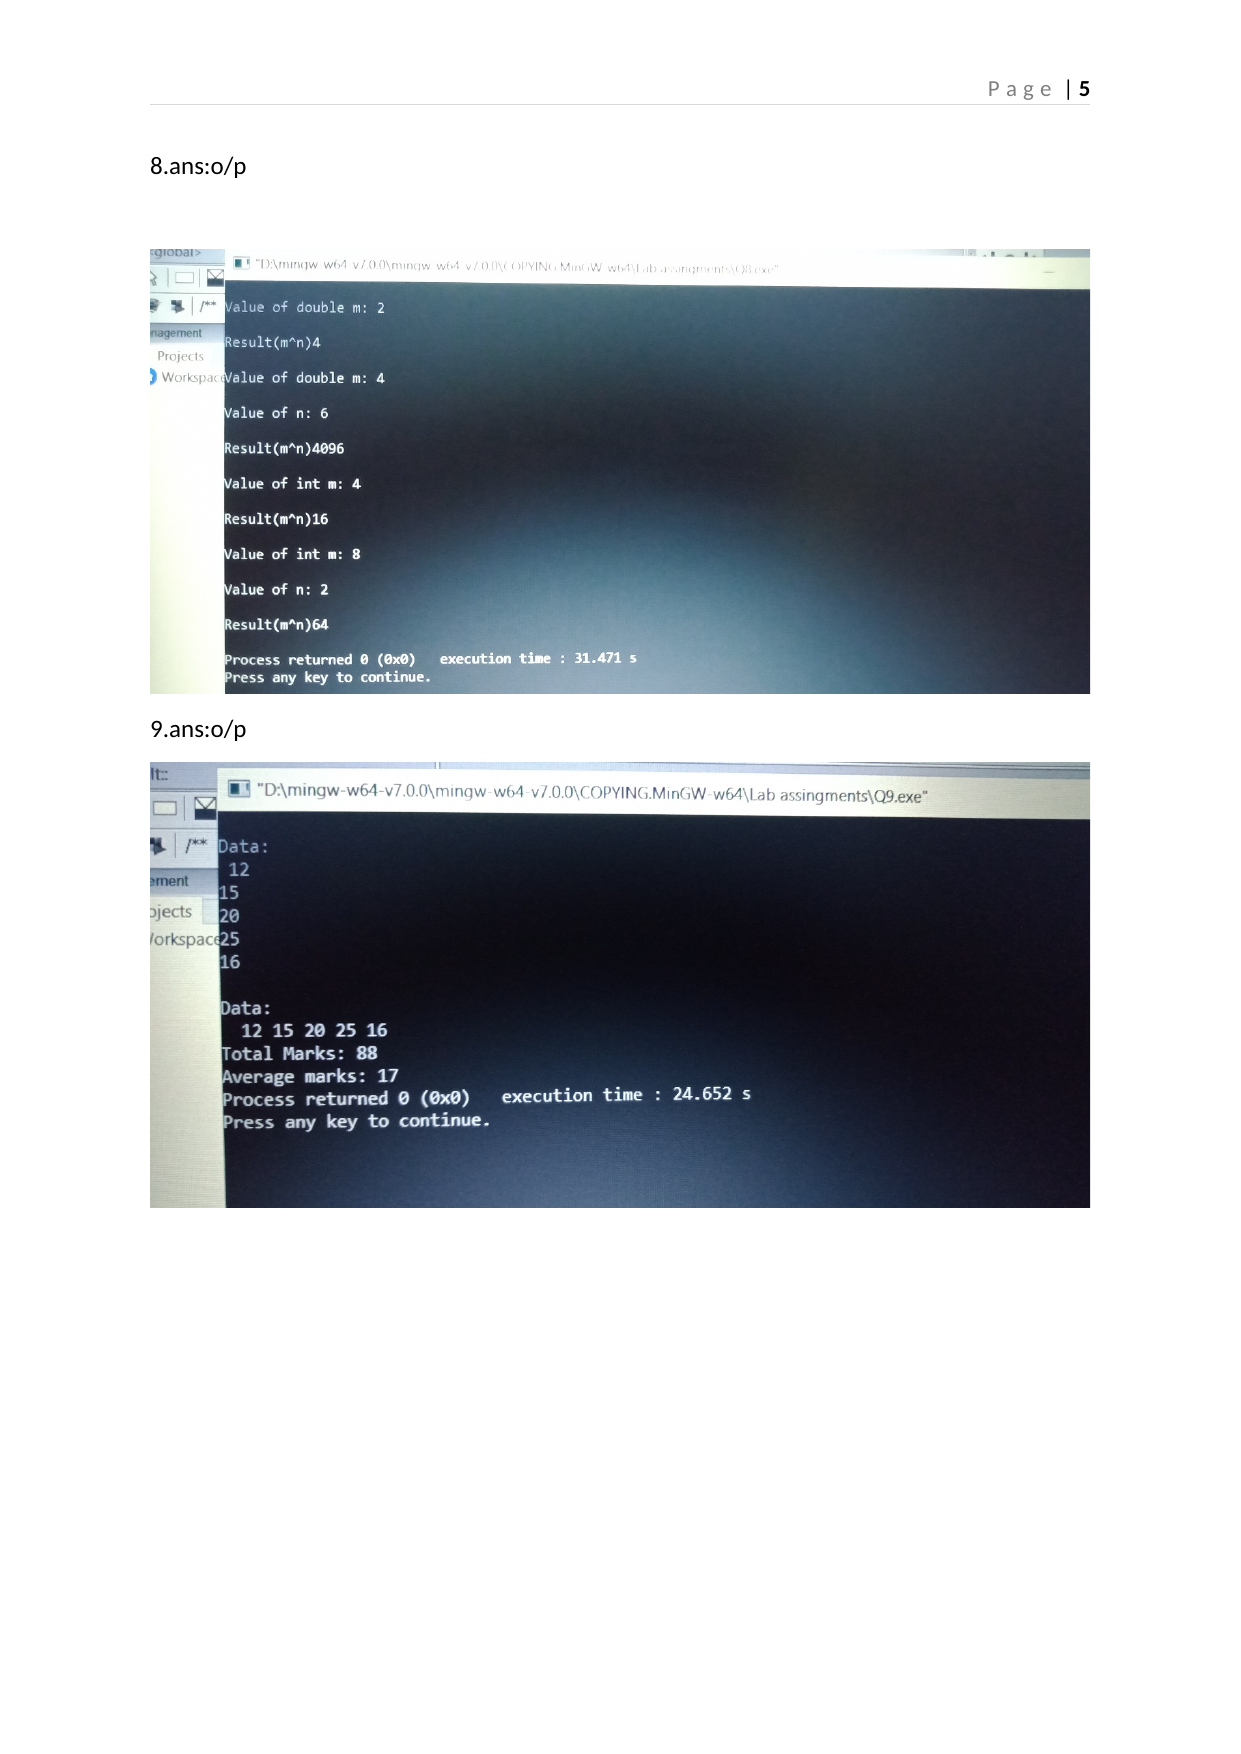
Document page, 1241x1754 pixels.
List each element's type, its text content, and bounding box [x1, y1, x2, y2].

picture [150, 762, 1091, 1208]
text 8.ans:o/p [150, 150, 1090, 181]
picture [150, 249, 1091, 694]
text 9.ans:o/p [150, 713, 1090, 743]
